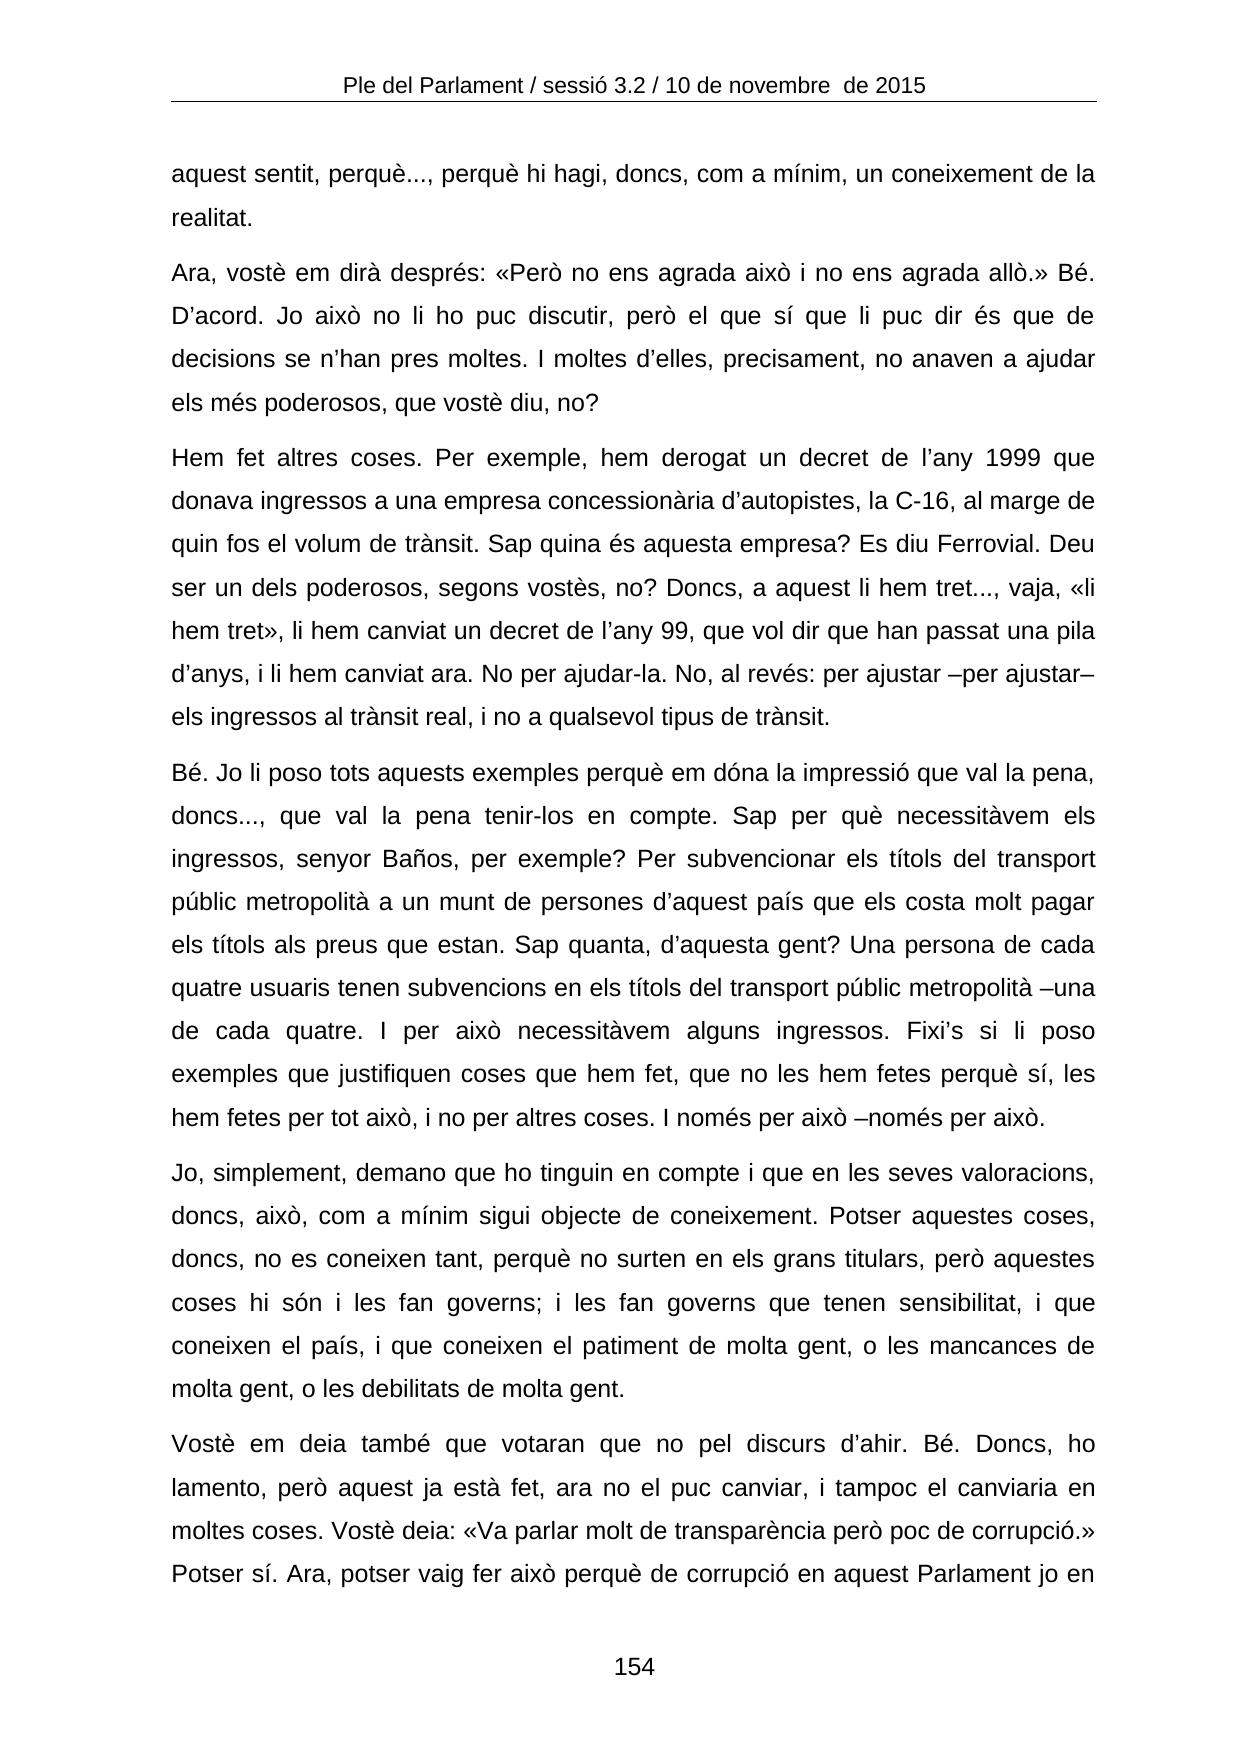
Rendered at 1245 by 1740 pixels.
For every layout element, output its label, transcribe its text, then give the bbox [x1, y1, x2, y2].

text Bé. Jo li poso tots aquests exemples perquè em dóna la impressió que val la pena, doncs..., que val la pena tenir-los en compte. Sap per què necessitàvem els ingressos, senyor Baños, per exemple? Per subvencionar els títols del transport públic metropolità a un munt de persones d’aquest país que els costa molt pagar els títols als preus que estan. Sap quanta, d’aquesta gent? Una persona de cada quatre usuaris tenen subvencions en els títols del transport públic metropolità –una de cada quatre. I per això necessitàvem alguns ingressos. Fixi’s si li poso exemples que justifiquen coses que hem fet, que no les hem fetes perquè sí, les hem fetes per tot això, i no per altres coses. I només per això –només per això. [171, 758, 1097, 1131]
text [171, 159, 1097, 231]
text Jo, simplement, demano que ho tinguin en compte i que en les seves valoracions, doncs, això, com a mínim sigui objecte de coneixement. Potser aquestes coses, doncs, no es coneixen tant, perquè no surten en els grans titulars, però aquestes coses hi són i les fan governs; i les fan governs que tenen sensibilitat, i que coneixen el país, i que coneixen el patiment de molta gent, o les mancances de molta gent, o les debilitats de molta gent. [171, 1158, 1097, 1403]
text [171, 1429, 1097, 1588]
text Ara, vostè em dirà després: «Però no ens agrada això i no ens agrada allò.» Bé. D’acord. Jo això no li ho puc discutir, però el que sí que li puc dir és que de decisions se n’han pres moltes. I moltes d’elles, precisament, no anaven a ajudar els més poderosos, que vostè diu, no? [171, 258, 1097, 416]
text Hem fet altres coses. Per exemple, hem derogat un decret de l’any 1999 que donava ingressos a una empresa concessionària d’autopistes, la C-16, al marge de quin fos el volum de trànsit. Sap quina és aquesta empresa? Es diu Ferrovial. Deu ser un dels poderosos, segons vostès, no? Doncs, a aquest li hem tret..., vaja, «li hem tret», li hem canviat un decret de l’any 99, que vol dir que han passat una pila d’anys, i li hem canviat ara. No per ajudar-la. No, al revés: per ajustar –per ajustar– els ingressos al trànsit real, i no a qualsevol tipus de trànsit. [171, 443, 1097, 731]
